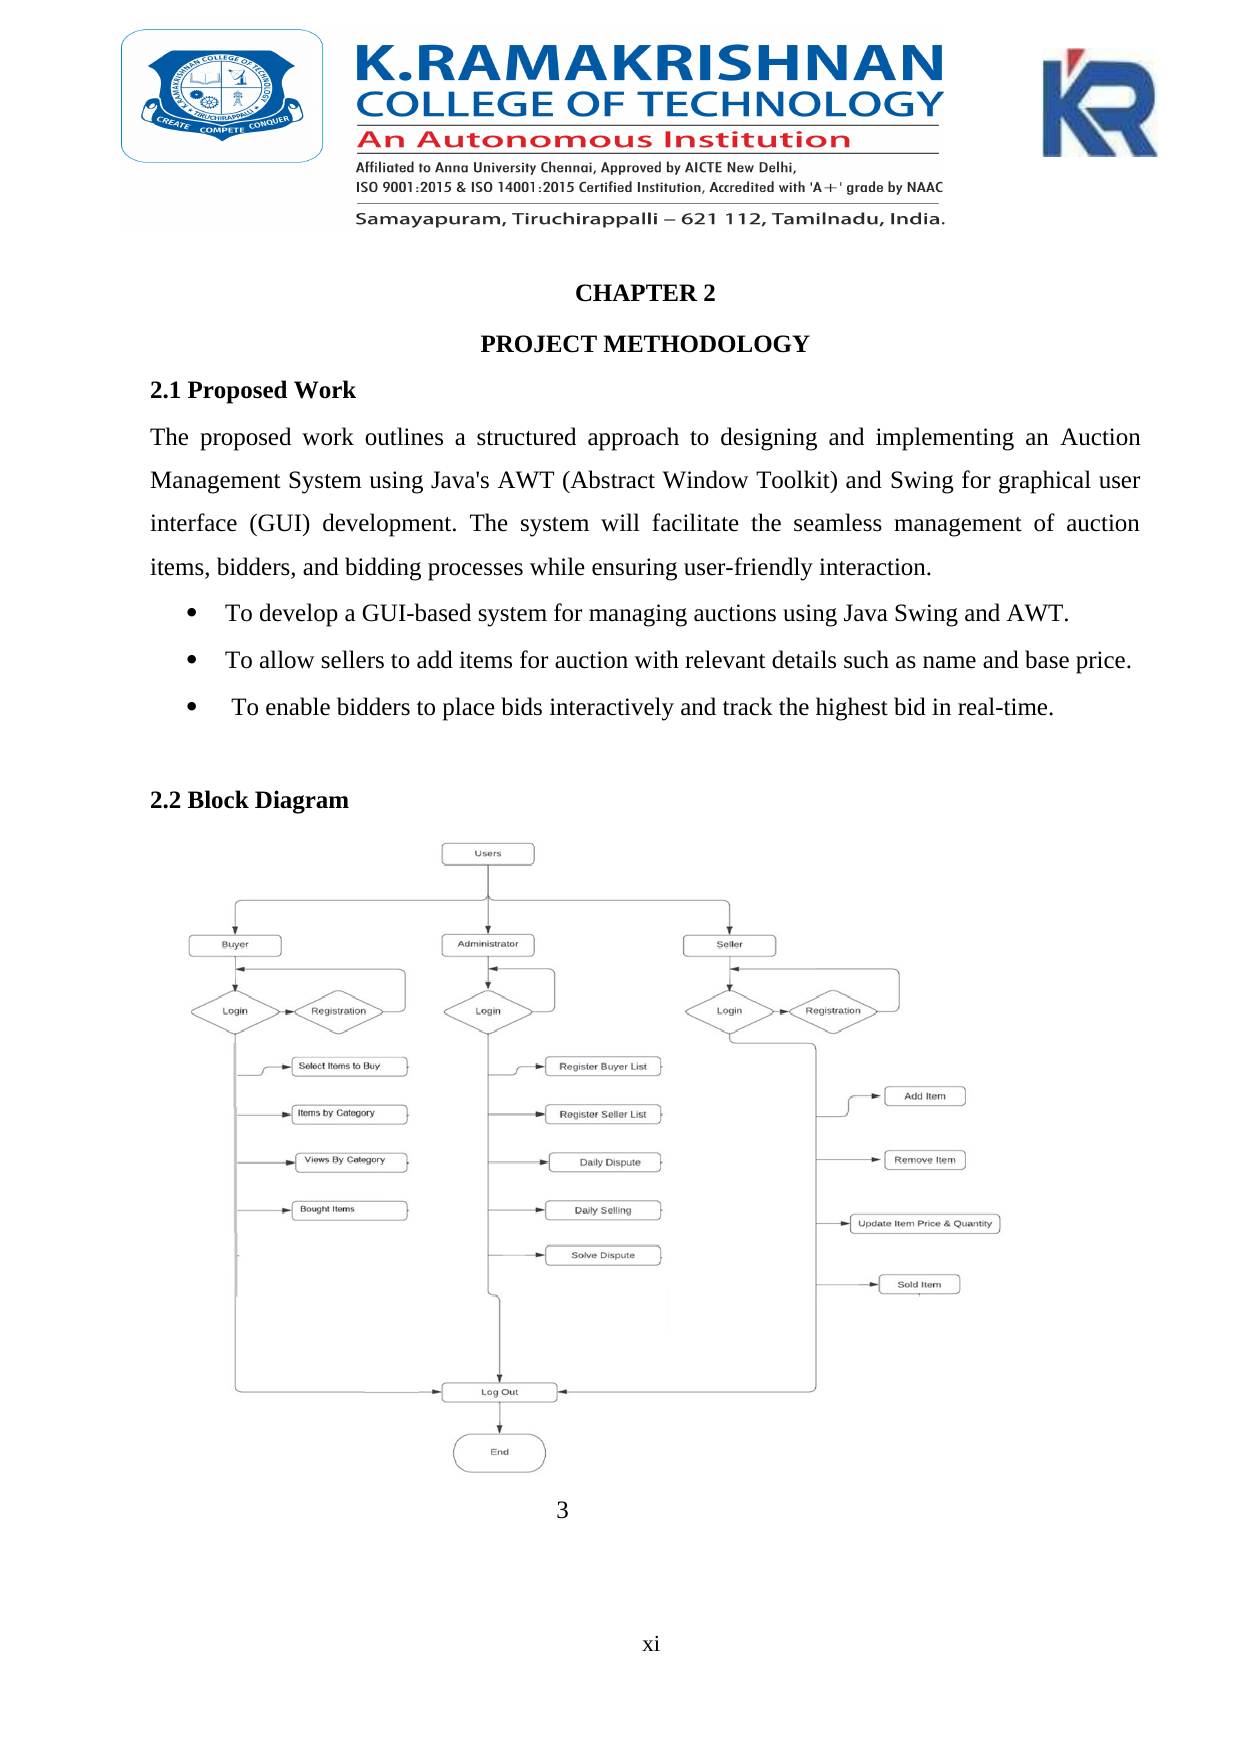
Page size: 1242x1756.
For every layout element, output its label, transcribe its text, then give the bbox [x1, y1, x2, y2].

text 2.1 Proposed Work [150, 375, 1141, 404]
text 2.2 Block Diagram [150, 785, 1141, 814]
text The proposed work outlines a structured approach to designing and implementing an Auction Management System using Java's AWT (Abstract Window Toolkit) and Swing for graphical user interface (GUI) development. The system will facilitate the seamless management of auction items, bidders, and bidding processes while ensuring user-friendly interaction. [150, 422, 1141, 580]
subtitle CHAPTER 2 [150, 278, 1141, 307]
picture [121, 29, 945, 228]
picture [1042, 48, 1158, 157]
list To develop a GUI-based system for managing auctions using Java Swing and AWT. [187, 598, 1141, 627]
list To allow sellers to add items for auction with relevant details such as name and base price. [187, 645, 1141, 674]
list To enable bidders to place bids interactively and track the highest bid in real-time. [187, 692, 1141, 721]
picture [187, 832, 1003, 1479]
text 3 [150, 1495, 1141, 1524]
subtitle PROJECT METHODOLOGY [150, 329, 1141, 357]
